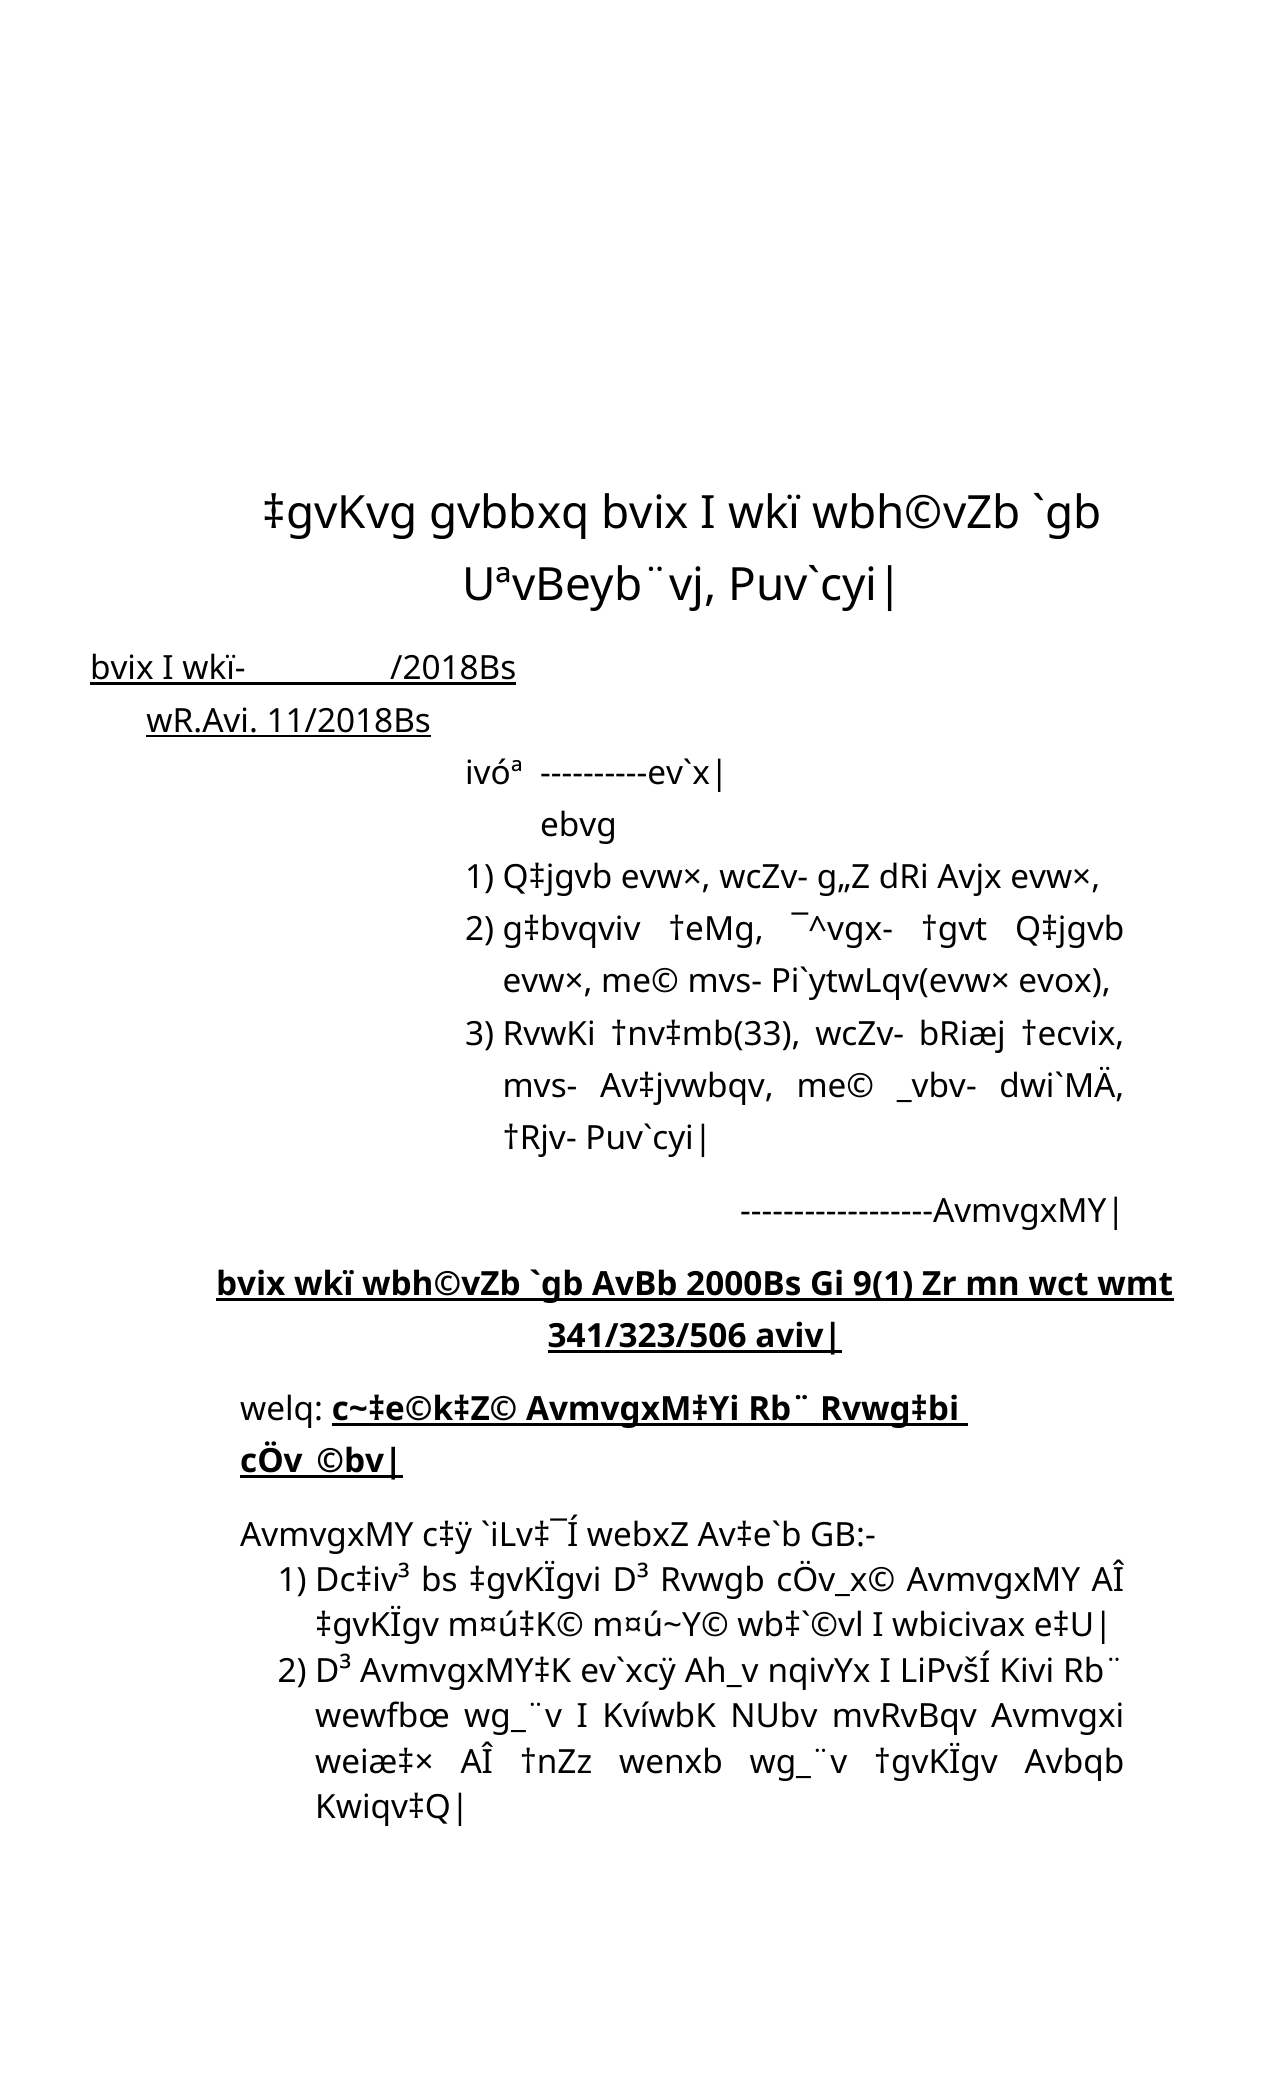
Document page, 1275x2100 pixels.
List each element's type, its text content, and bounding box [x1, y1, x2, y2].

text bvix I wkï- /2018Bs [90, 644, 1125, 689]
text wR.Avi. 11/2018Bs [146, 696, 1125, 742]
text ------------------AvmvgxMY| [240, 1187, 1125, 1232]
text AvmvgxMY c‡ÿ `iLv‡¯Í webxZ Av‡e`b GB:- [240, 1510, 1125, 1556]
text welq: c~‡e©k‡Z© AvmvgxM‡Yi Rb¨ Rvwg‡bi cÖv_©bv| [240, 1385, 1125, 1483]
list Q‡jgvb evw×, wcZv- g„Z dRi Avjx evw×, [465, 853, 1125, 898]
text ivóª ----------ev`x| [465, 748, 1125, 794]
text ebvg [465, 801, 1125, 846]
list g‡bvqviv †eMg, ¯^vgx- †gvt Q‡jgvb evw×, me© mvs- Pi`ytwLqv(evw× evox), [465, 905, 1125, 1003]
text ‡gvKvg gvbbxq bvix I wkï wbh©vZb `gb UªvBeyb¨vj, Puv`cyi| [240, 480, 1125, 614]
text bvix wkï wbh©vZb `gb AvBb 2000Bs Gi 9(1) Zr mn wct wmt 341/323/506 aviv| [184, 1260, 1206, 1357]
list Dc‡iv³ bs ‡gvKÏgvi D³ Rvwgb cÖv_x© AvmvgxMY AÎ ‡gvKÏgv m¤ú‡K© m¤ú~Y© wb‡`©vl I wbicivax e‡U| [277, 1556, 1125, 1647]
list D³ AvmvgxMY‡K ev`xcÿ Ah_v nqivYx I LiPvšÍ Kivi Rb¨ wewfbœ wg_¨v I KvíwbK NUbv mvRvBqv Avmvgxi weiæ‡× AÎ †nZz wenxb wg_¨v †gvKÏgv Avbqb Kwiqv‡Q| [277, 1647, 1125, 1828]
list RvwKi †nv‡mb(33), wcZv- bRiæj †ecvix, mvs- Av‡jvwbqv, me© _vbv- dwi`MÄ, †Rjv- Puv`cyi| [465, 1009, 1125, 1159]
